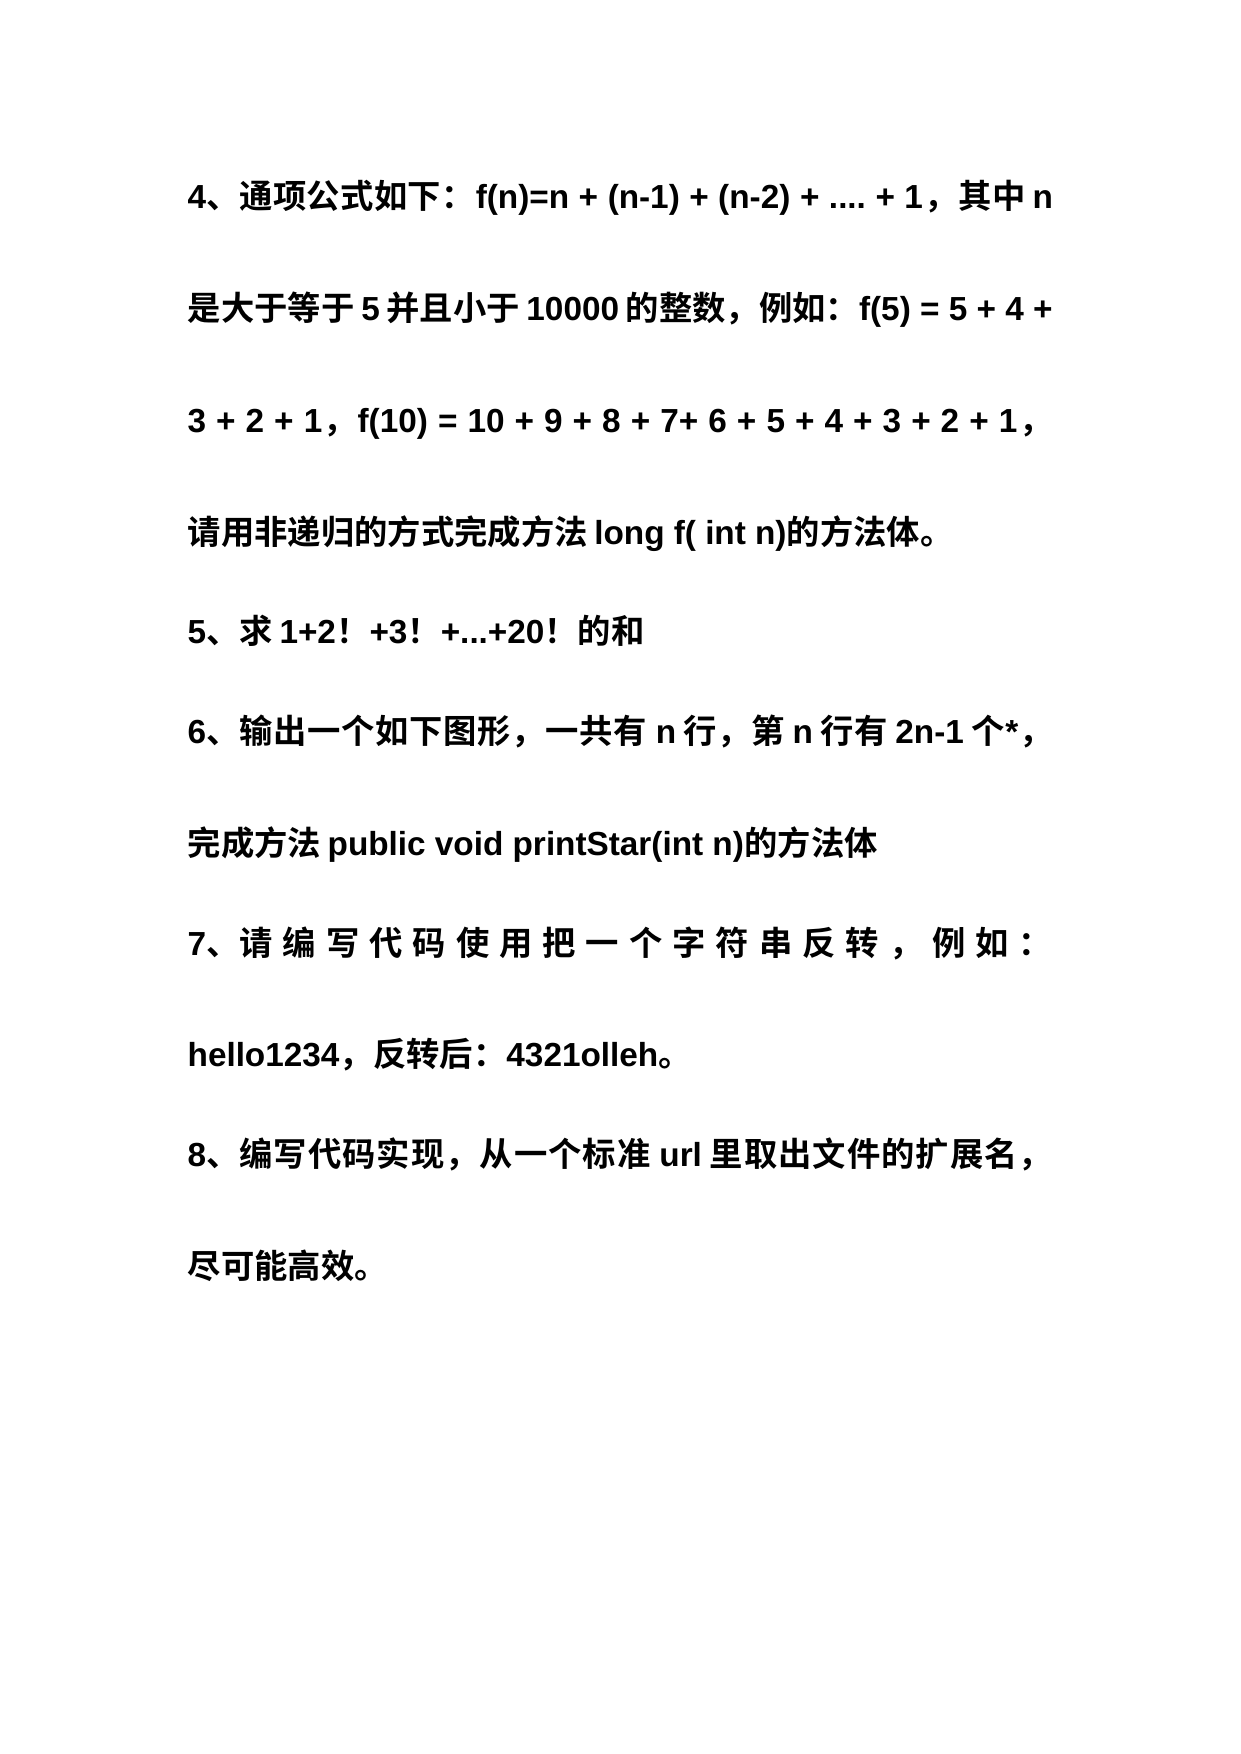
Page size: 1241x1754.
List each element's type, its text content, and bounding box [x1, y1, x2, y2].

subtitle 编写代码实现，从一个标准url里取出文件的扩展名，尽可能高效。 [187, 1228, 1053, 1405]
subtitle 输出一个如下图形，一共有n行，第n行有2n-1个*，完成方法public void printStar(int n)的方法体 [187, 751, 1053, 928]
subtitle 求1+2！+3！+...+20！的和 [187, 624, 1053, 689]
subtitle 通项公式如下：f(n)=n + (n-1) + (n-2) + .... + 1，其中n是大于等于5并且小于10000的整数，例如：f(5) = 5 + 4 + 3 + 2 + 1，f(10) = 10 + 9 + 8 + 7+ 6 + 5 + 4 + 3 + 2 + 1，请用非递归的方式完成方法long f( int n)的方法体。 [187, 162, 1053, 562]
subtitle 请编写代码使用把一个字符串反转，例如：hello1234，反转后：4321olleh。 [187, 989, 1053, 1166]
